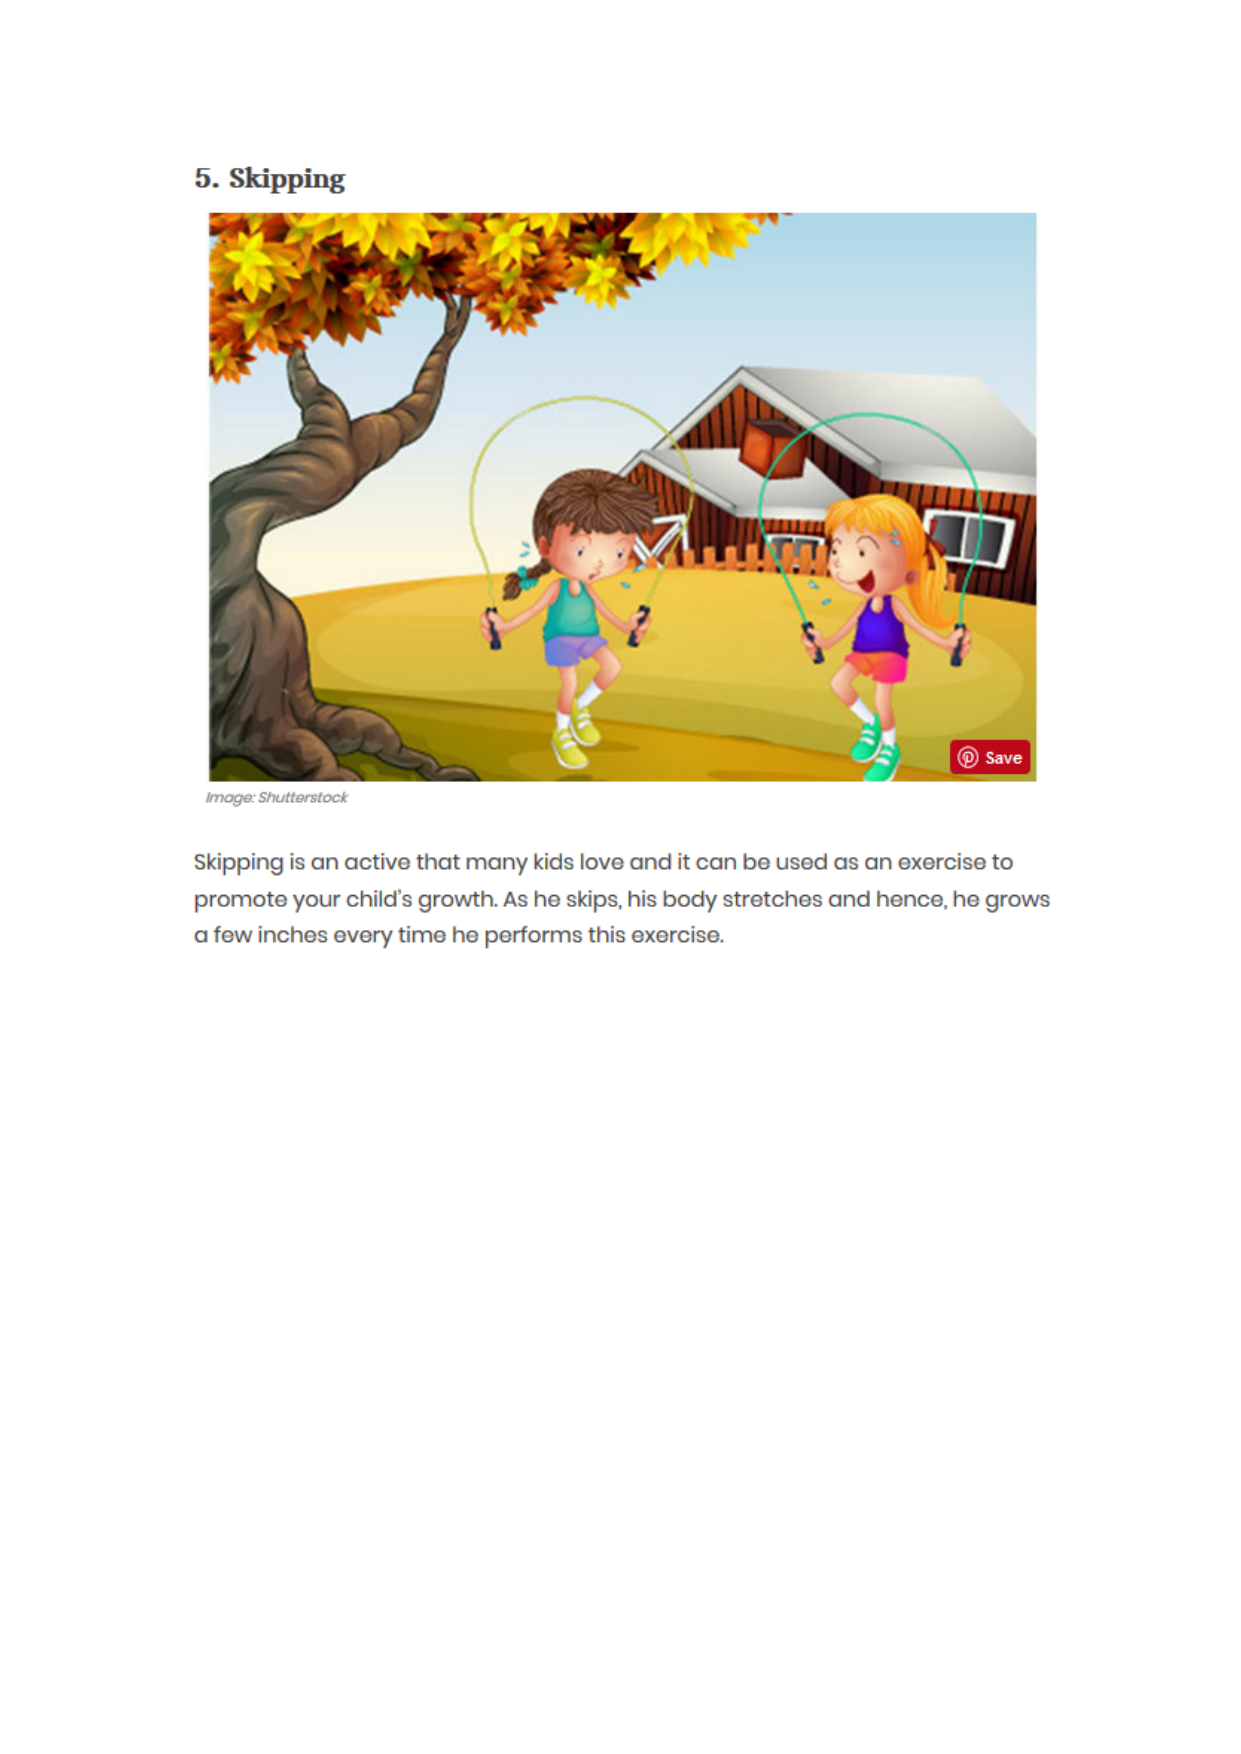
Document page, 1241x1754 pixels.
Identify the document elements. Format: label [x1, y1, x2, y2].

picture [187, 162, 1053, 956]
